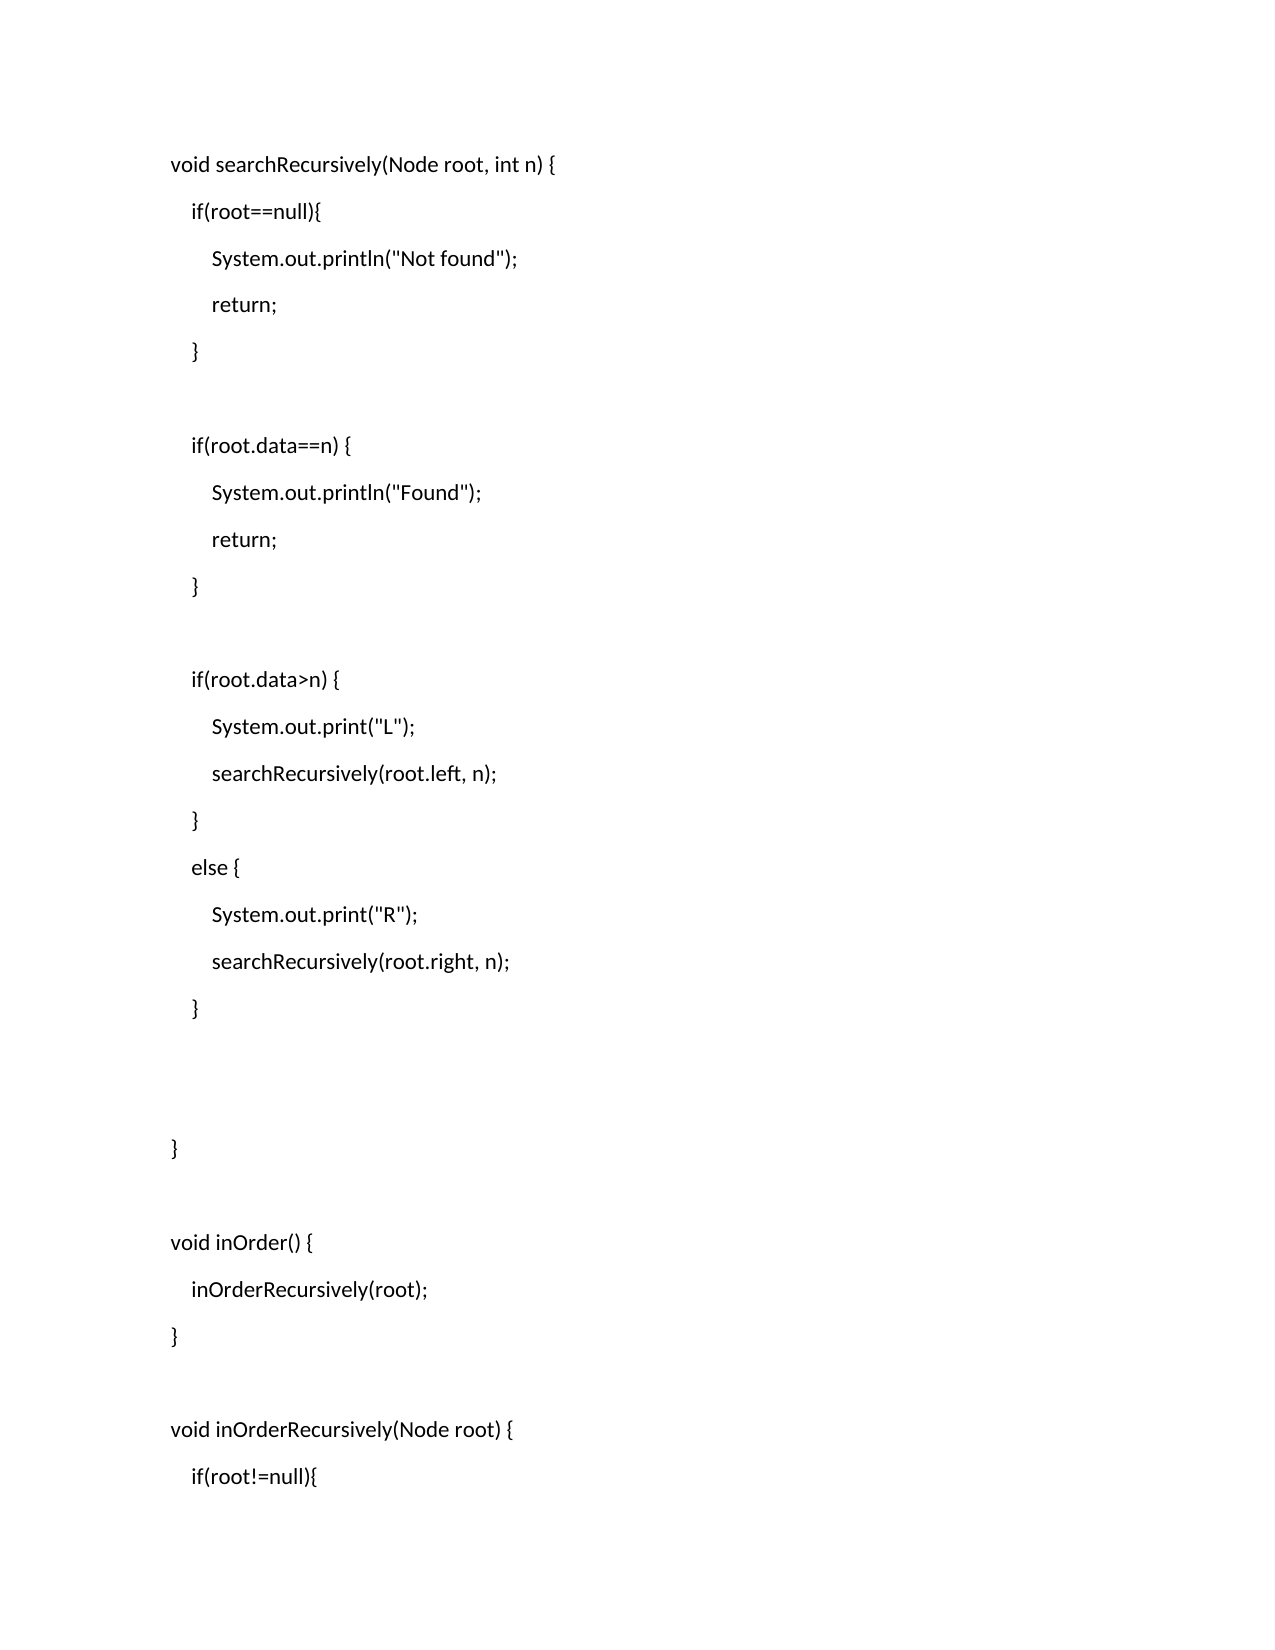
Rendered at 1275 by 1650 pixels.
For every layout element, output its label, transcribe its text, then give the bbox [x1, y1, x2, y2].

text return; [150, 291, 1125, 319]
text void inOrder() { [150, 1228, 1125, 1256]
text System.out.print("R"); [150, 900, 1125, 928]
text } [150, 1322, 1125, 1350]
text if(root.data==n) { [150, 431, 1125, 459]
text } [150, 337, 1125, 366]
text searchRecursively(root.left, n); [150, 759, 1125, 787]
text System.out.println("Not found"); [150, 244, 1125, 272]
text } [150, 1134, 1125, 1162]
text return; [150, 525, 1125, 553]
text System.out.print("L"); [150, 712, 1125, 741]
text void searchRecursively(Node root, int n) { [150, 150, 1125, 178]
text inOrderRecursively(root); [150, 1275, 1125, 1303]
text } [150, 994, 1125, 1022]
text if(root!=null){ [150, 1462, 1125, 1491]
text searchRecursively(root.right, n); [150, 947, 1125, 975]
text } [150, 806, 1125, 834]
text if(root.data>n) { [150, 666, 1125, 694]
text System.out.println("Found"); [150, 478, 1125, 506]
text void inOrderRecursively(Node root) { [150, 1416, 1125, 1444]
text else { [150, 853, 1125, 881]
text } [150, 572, 1125, 600]
text if(root==null){ [150, 197, 1125, 225]
